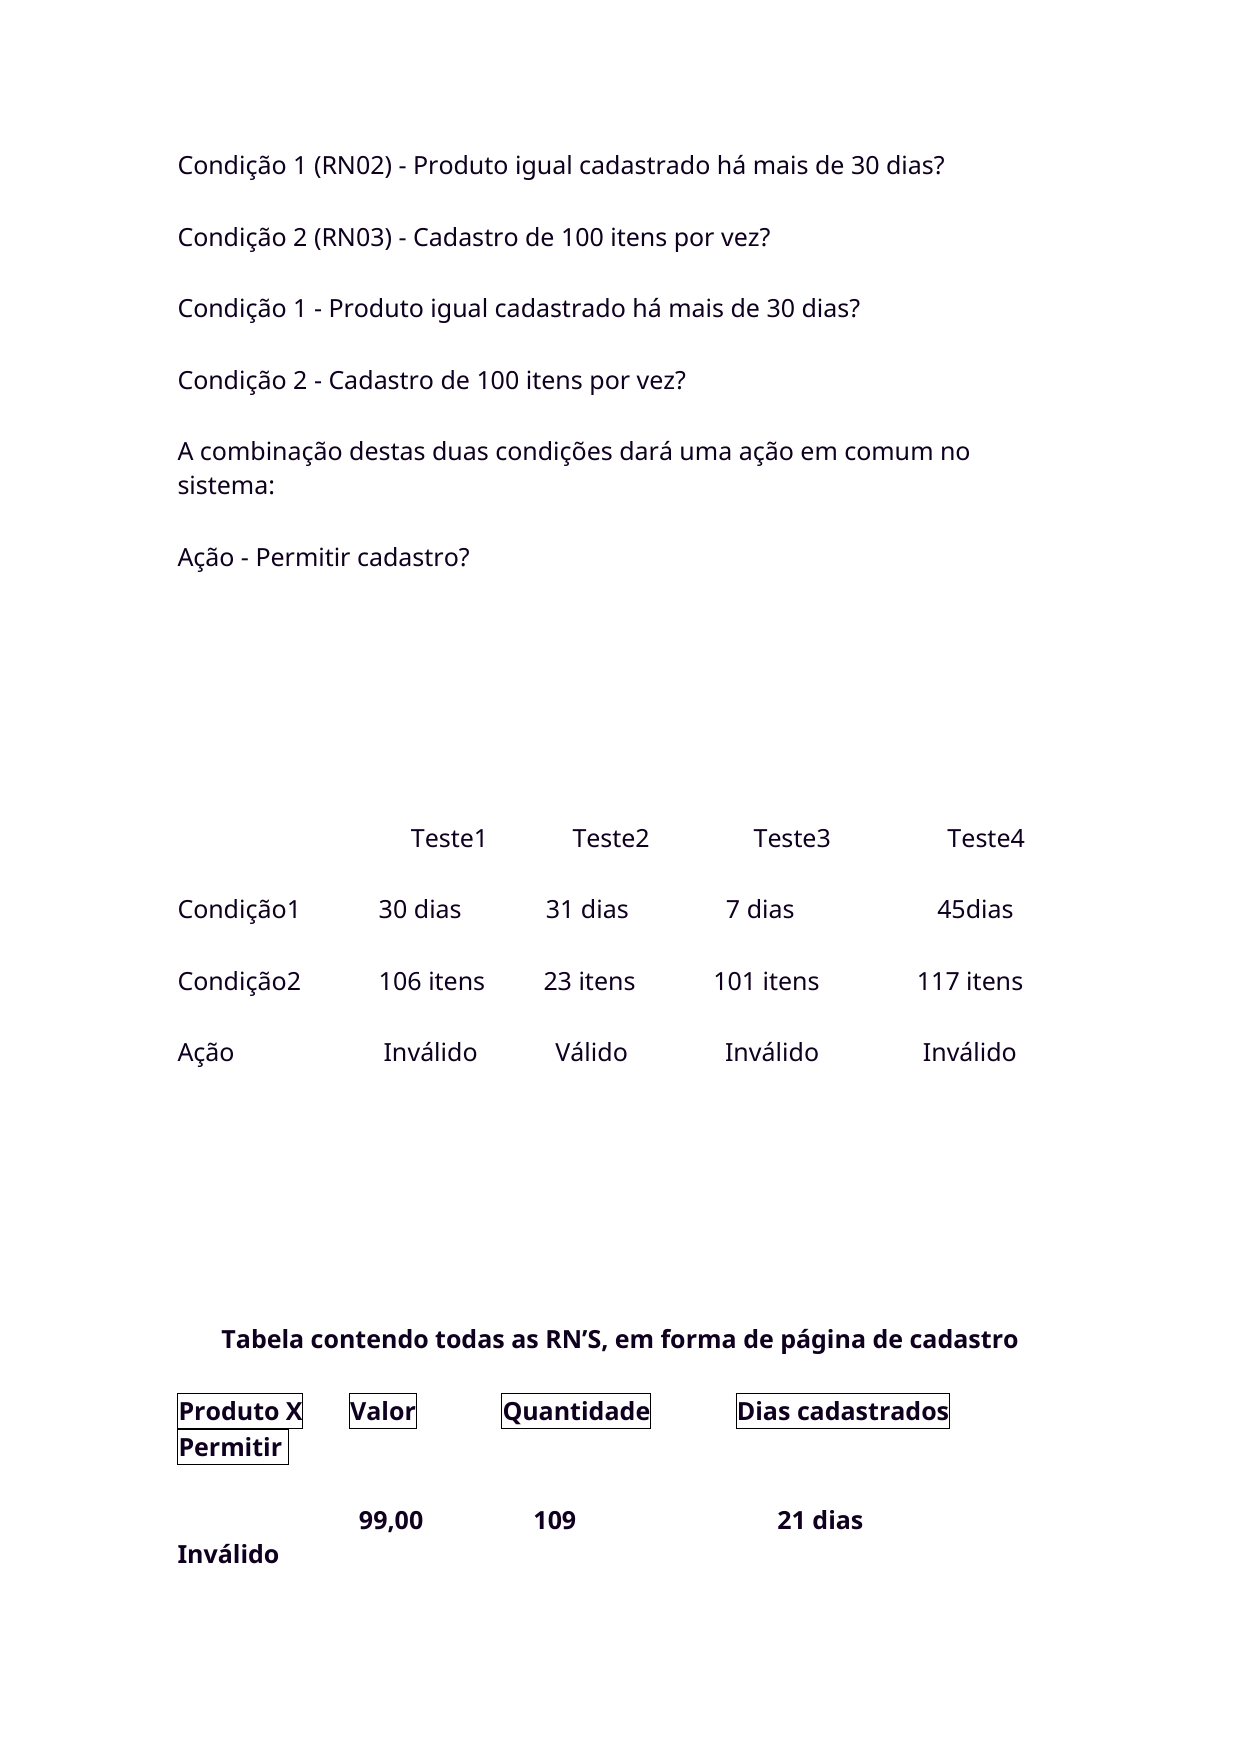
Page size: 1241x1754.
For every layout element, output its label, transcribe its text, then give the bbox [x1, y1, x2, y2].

text Condição 1 (RN02) - Produto igual cadastrado há mais de 30 dias? [177, 148, 1063, 182]
text Condição1 30 dias 31 dias 7 dias 45dias [177, 892, 1063, 926]
text Condição2 106 itens 23 itens 101 itens 117 itens [177, 963, 1063, 998]
text Condição 1 - Produto igual cadastrado há mais de 30 dias? [177, 291, 1063, 325]
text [178, 1394, 302, 1428]
text Ação Inválido Válido Inválido Inválido [177, 1035, 1063, 1069]
text Condição 2 - Cadastro de 100 itens por vez? [177, 362, 1063, 396]
text Ação - Permitir cadastro? [177, 539, 1063, 573]
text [289, 1393, 1063, 1465]
text 99,00 109 21 dias Inválido [177, 1503, 1063, 1571]
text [178, 1430, 288, 1464]
text A combinação destas duas condições dará uma ação em comum no sistema: [177, 434, 1063, 502]
text Condição 2 (RN03) - Cadastro de 100 itens por vez? [177, 219, 1063, 253]
text Tabela contendo todas as RN’S, em forma de página de cadastro [177, 1321, 1063, 1355]
text Teste1 Teste2 Teste3 Teste4 [177, 820, 1063, 854]
